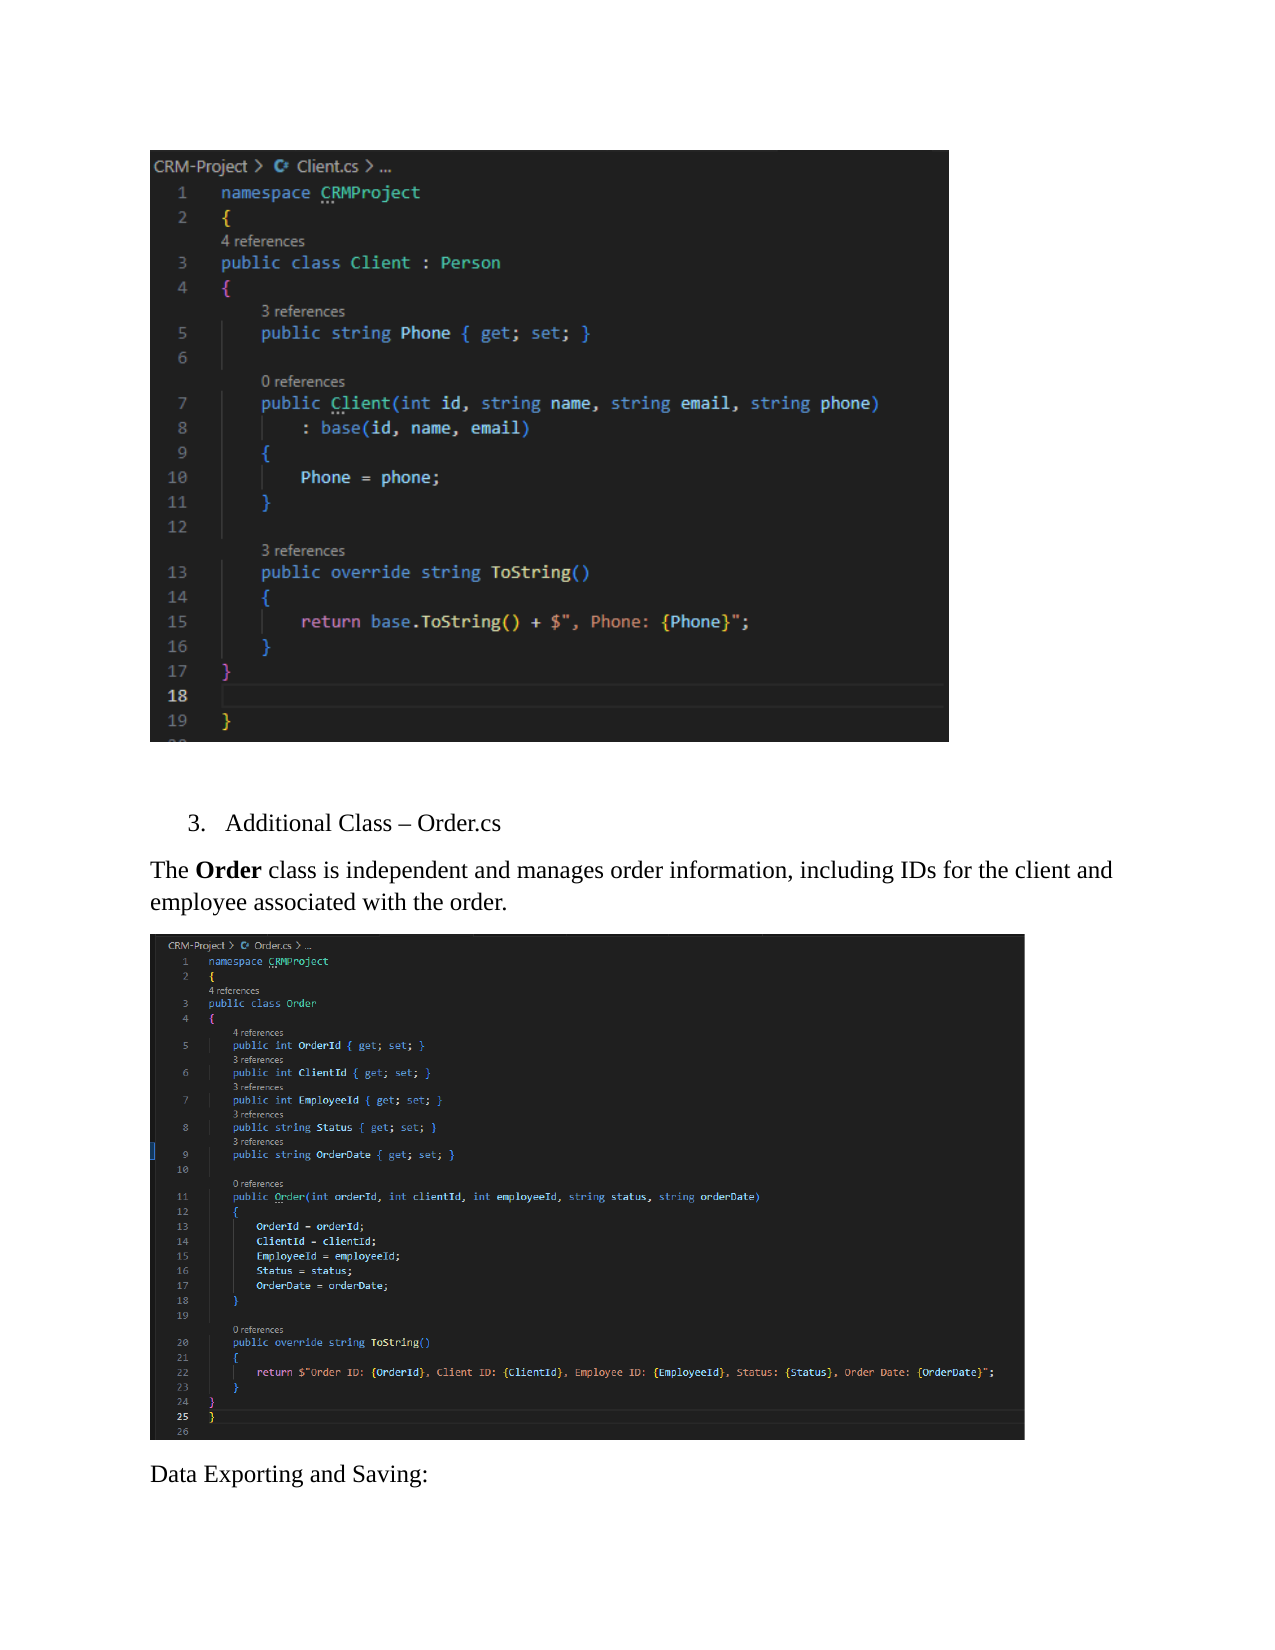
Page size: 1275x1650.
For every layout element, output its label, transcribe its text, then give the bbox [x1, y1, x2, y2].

text The Order class is independent and manages order information, including IDs for the client and employee associated with the order. [150, 856, 1125, 915]
list Additional Class – Order.cs [187, 808, 1125, 837]
text Data Exporting and Saving: [150, 1459, 1125, 1487]
picture [150, 934, 1025, 1440]
picture [150, 150, 949, 742]
